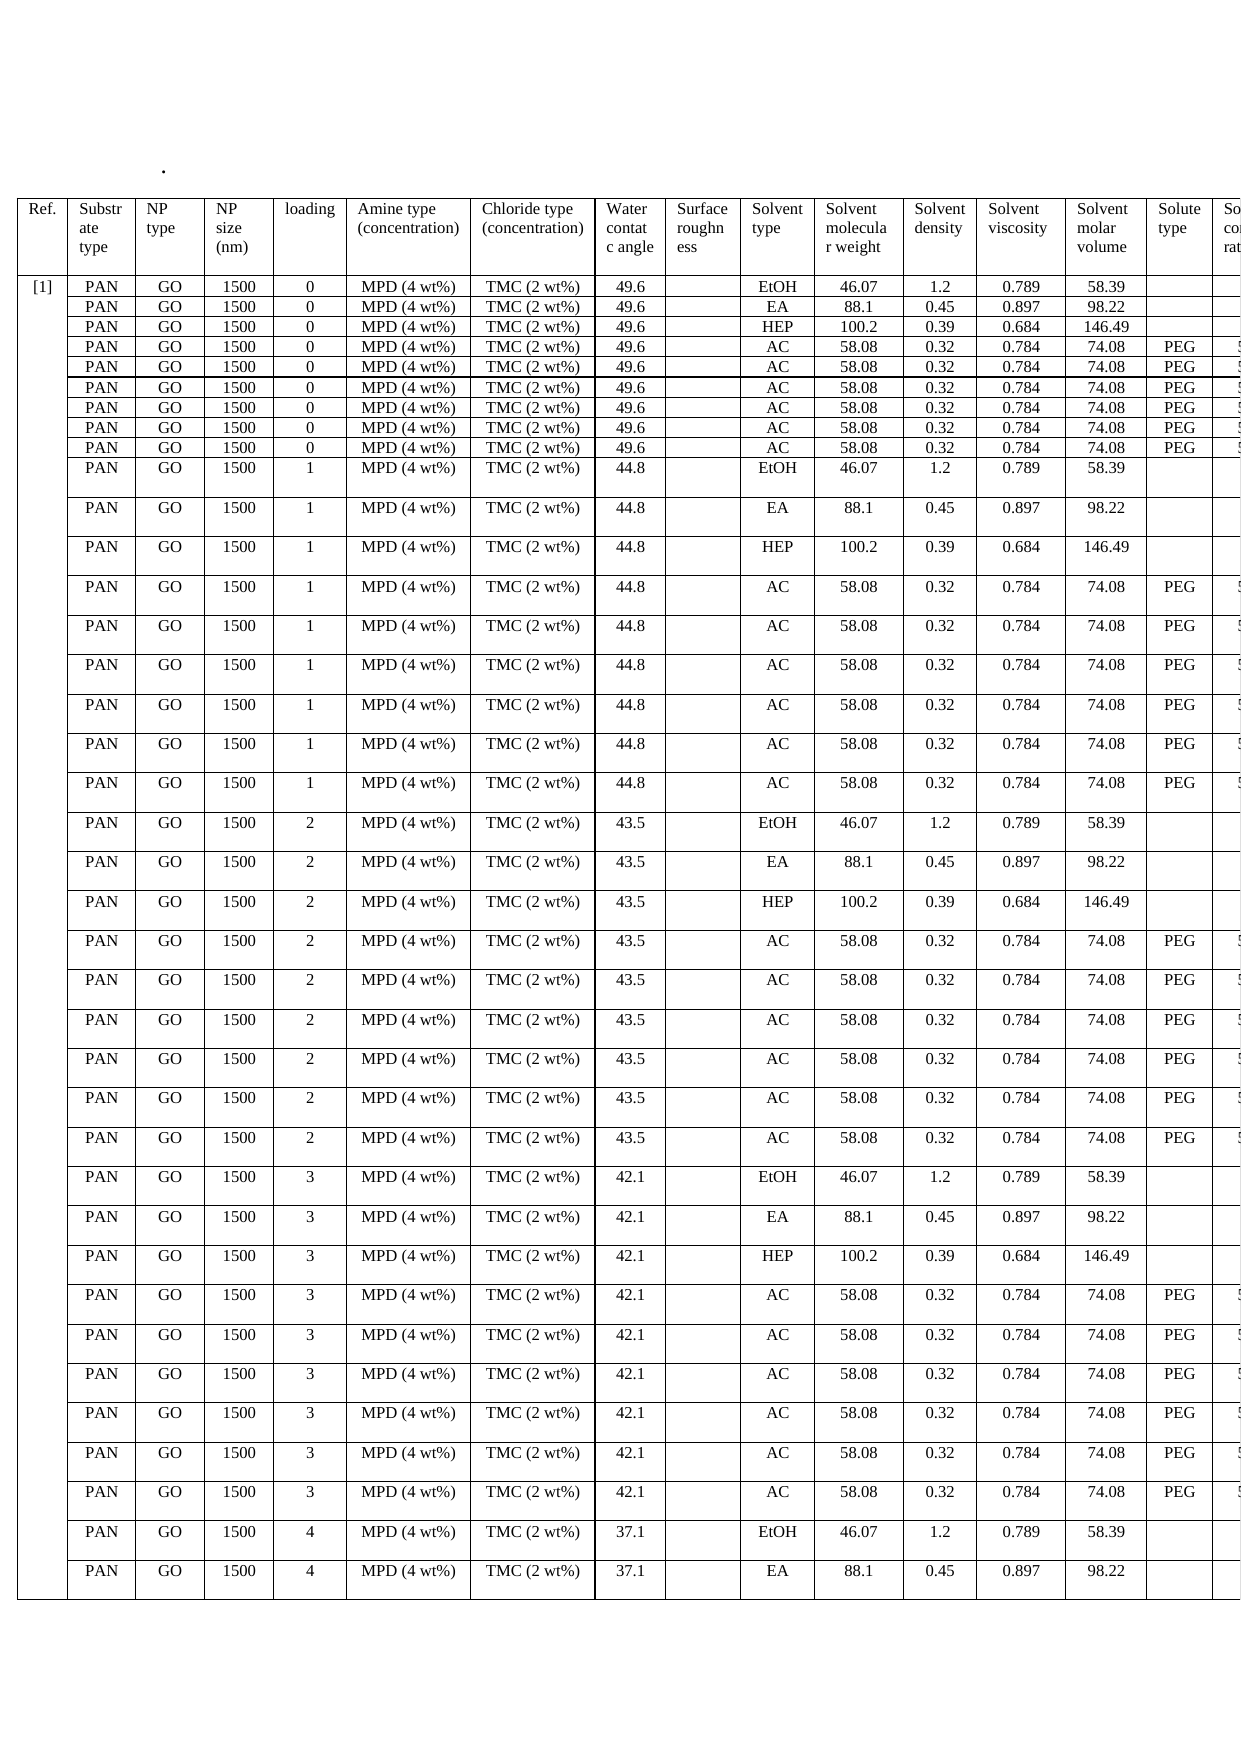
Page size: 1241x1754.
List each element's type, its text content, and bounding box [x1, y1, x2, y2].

table_cell 1 [274, 616, 346, 654]
table_header Water contatc angle [596, 199, 665, 275]
table_cell 500 [1213, 773, 1240, 812]
table_cell TMC (2 wt%) [471, 1246, 594, 1284]
table_cell 58.08 [815, 616, 903, 654]
table_cell 49.6 [596, 337, 665, 356]
table_cell 1500 [205, 1561, 273, 1599]
table_cell 500 [1213, 1049, 1240, 1087]
table_cell 3 [274, 1206, 346, 1245]
table_header Surface roughness [666, 199, 740, 275]
table_cell 0.32 [904, 438, 976, 457]
table_cell 0.784 [977, 576, 1065, 615]
table_cell 0.784 [977, 418, 1065, 437]
table_cell [1213, 297, 1240, 316]
table_cell 0.32 [904, 616, 976, 654]
table_cell PAN [68, 891, 135, 930]
table_cell AC [741, 1325, 814, 1363]
table_cell 1500 [205, 1325, 273, 1363]
table_cell [666, 418, 740, 437]
table_cell PEG [1147, 1128, 1212, 1166]
table_cell MPD (4 wt%) [347, 1443, 470, 1481]
table_cell 1500 [205, 418, 273, 437]
table_cell 74.08 [1066, 1049, 1146, 1087]
table_cell 58.08 [815, 357, 903, 376]
table_cell PEG [1147, 616, 1212, 654]
table_cell PAN [68, 1285, 135, 1323]
table_cell AC [741, 1088, 814, 1127]
table_cell PEG [1147, 1049, 1212, 1087]
table_cell 500 [1213, 438, 1240, 457]
table_cell 43.5 [596, 1128, 665, 1166]
table_cell [1147, 813, 1212, 851]
table_cell [1213, 852, 1240, 890]
table_cell [666, 1561, 740, 1599]
table_cell 0.45 [904, 1206, 976, 1245]
table_cell 74.08 [1066, 773, 1146, 812]
table_cell EtOH [741, 1167, 814, 1205]
table_cell 500 [1213, 970, 1240, 1008]
table_cell MPD (4 wt%) [347, 1364, 470, 1402]
table_cell 1500 [205, 616, 273, 654]
table_cell PEG [1147, 1285, 1212, 1323]
table_cell TMC (2 wt%) [471, 852, 594, 890]
table_header Substrate type [68, 199, 135, 275]
table_cell 58.08 [815, 1010, 903, 1048]
table_cell GO [136, 1325, 204, 1363]
table_cell MPD (4 wt%) [347, 1010, 470, 1048]
table_cell [666, 734, 740, 772]
table_cell 500 [1213, 1443, 1240, 1481]
table_cell 74.08 [1066, 1403, 1146, 1442]
table_header Solute concentration [1213, 199, 1240, 275]
table_cell 74.08 [1066, 438, 1146, 457]
table_cell 0.39 [904, 317, 976, 336]
table_cell AC [741, 1128, 814, 1166]
table_cell 37.1 [596, 1561, 665, 1599]
table_cell 46.07 [815, 458, 903, 497]
table_cell [1147, 1521, 1212, 1560]
table_cell 43.5 [596, 852, 665, 890]
table_header Solvent viscosity [977, 199, 1065, 275]
table_cell 1500 [205, 813, 273, 851]
table_cell PAN [68, 1561, 135, 1599]
table_cell TMC (2 wt%) [471, 1325, 594, 1363]
table_cell [666, 1049, 740, 1087]
table_cell 0 [274, 337, 346, 356]
table_cell GO [136, 398, 204, 417]
table_cell 74.08 [1066, 398, 1146, 417]
table_cell GO [136, 337, 204, 356]
table_cell PAN [68, 931, 135, 969]
table_cell 500 [1213, 1403, 1240, 1442]
table_cell EA [741, 498, 814, 536]
table_cell TMC (2 wt%) [471, 970, 594, 1008]
table_cell MPD (4 wt%) [347, 931, 470, 969]
table_cell AC [741, 616, 814, 654]
table_cell [666, 357, 740, 376]
table_cell TMC (2 wt%) [471, 498, 594, 536]
table_cell GO [136, 1482, 204, 1520]
table_cell 0.784 [977, 398, 1065, 417]
table_cell PAN [68, 1443, 135, 1481]
table_cell TMC (2 wt%) [471, 1364, 594, 1402]
table_cell 146.49 [1066, 317, 1146, 336]
table_cell [666, 1285, 740, 1323]
table_cell 1.2 [904, 1167, 976, 1205]
table_cell 3 [274, 1403, 346, 1442]
table_cell PEG [1147, 1364, 1212, 1402]
table_cell 1 [274, 576, 346, 615]
table_cell 2 [274, 931, 346, 969]
table_cell [1147, 317, 1212, 336]
table_cell 42.1 [596, 1206, 665, 1245]
table_cell MPD (4 wt%) [347, 1049, 470, 1087]
table_cell 3 [274, 1443, 346, 1481]
table_cell MPD (4 wt%) [347, 891, 470, 930]
table_cell TMC (2 wt%) [471, 1443, 594, 1481]
table_cell TMC (2 wt%) [471, 297, 594, 316]
table_cell 1 [274, 655, 346, 693]
table_header Ref. [18, 199, 67, 275]
table_cell 58.08 [815, 1088, 903, 1127]
table_cell [666, 1403, 740, 1442]
table_cell 1500 [205, 398, 273, 417]
table_cell PAN [68, 1482, 135, 1520]
table_cell 3 [274, 1167, 346, 1205]
table_cell TMC (2 wt%) [471, 438, 594, 457]
table_cell 74.08 [1066, 1443, 1146, 1481]
table_cell TMC (2 wt%) [471, 1521, 594, 1560]
table_cell 88.1 [815, 498, 903, 536]
table_header Solvent type [741, 199, 814, 275]
table_cell 1500 [205, 1246, 273, 1284]
table_cell 74.08 [1066, 1364, 1146, 1402]
table_cell GO [136, 773, 204, 812]
table_header Solute type [1147, 199, 1212, 275]
table_cell 43.5 [596, 1010, 665, 1048]
table_cell [666, 438, 740, 457]
table_cell TMC (2 wt%) [471, 537, 594, 575]
table_cell 46.07 [815, 1521, 903, 1560]
table_cell MPD (4 wt%) [347, 655, 470, 693]
table_cell [666, 655, 740, 693]
table_cell AC [741, 1443, 814, 1481]
table_cell 1500 [205, 537, 273, 575]
table_cell TMC (2 wt%) [471, 695, 594, 733]
table_cell AC [741, 418, 814, 437]
table_cell GO [136, 655, 204, 693]
table_cell PAN [68, 734, 135, 772]
table_cell 500 [1213, 695, 1240, 733]
table_cell 500 [1213, 1010, 1240, 1048]
table_cell PAN [68, 695, 135, 733]
table_cell 88.1 [815, 1561, 903, 1599]
table_cell TMC (2 wt%) [471, 1561, 594, 1599]
table_cell 42.1 [596, 1403, 665, 1442]
table_cell 49.6 [596, 297, 665, 316]
table_cell TMC (2 wt%) [471, 1049, 594, 1087]
table_cell [666, 576, 740, 615]
table_cell 58.08 [815, 1285, 903, 1323]
table_cell AC [741, 1364, 814, 1402]
table_cell PEG [1147, 695, 1212, 733]
table_cell MPD (4 wt%) [347, 1128, 470, 1166]
table_cell MPD (4 wt%) [347, 1482, 470, 1520]
table_cell [1213, 458, 1240, 497]
table_cell MPD (4 wt%) [347, 970, 470, 1008]
table_cell PEG [1147, 931, 1212, 969]
table_cell 0.32 [904, 970, 976, 1008]
table_cell TMC (2 wt%) [471, 576, 594, 615]
table_cell GO [136, 1285, 204, 1323]
table_cell 2 [274, 970, 346, 1008]
table_cell 100.2 [815, 1246, 903, 1284]
table_cell 0.32 [904, 576, 976, 615]
table_cell GO [136, 695, 204, 733]
table_cell [1147, 276, 1212, 296]
table_cell MPD (4 wt%) [347, 1403, 470, 1442]
table_cell 49.6 [596, 317, 665, 336]
table_cell TMC (2 wt%) [471, 357, 594, 376]
table_cell 58.08 [815, 337, 903, 356]
table_cell 1500 [205, 297, 273, 316]
table_cell EtOH [741, 458, 814, 497]
table_cell 0.784 [977, 1364, 1065, 1402]
table_cell 100.2 [815, 317, 903, 336]
table_cell 500 [1213, 418, 1240, 437]
table_cell 1.2 [904, 813, 976, 851]
table_cell 0.784 [977, 1285, 1065, 1323]
table_cell EtOH [741, 276, 814, 296]
table_cell 1500 [205, 1285, 273, 1323]
table_cell PAN [68, 537, 135, 575]
table_cell 42.1 [596, 1443, 665, 1481]
table_cell PEG [1147, 734, 1212, 772]
table_cell TMC (2 wt%) [471, 418, 594, 437]
table_cell 0.784 [977, 1088, 1065, 1127]
table_cell PEG [1147, 1403, 1212, 1442]
table_cell 74.08 [1066, 1325, 1146, 1363]
table_cell PEG [1147, 398, 1212, 417]
table_cell GO [136, 576, 204, 615]
table_cell [666, 970, 740, 1008]
table_cell AC [741, 1049, 814, 1087]
table_cell 0.32 [904, 418, 976, 437]
table_cell PAN [68, 970, 135, 1008]
table_cell [666, 498, 740, 536]
table_cell 74.08 [1066, 734, 1146, 772]
table_cell 0.789 [977, 458, 1065, 497]
table_cell 0.32 [904, 734, 976, 772]
table_cell 1500 [205, 852, 273, 890]
table_cell [666, 1364, 740, 1402]
table_cell 1500 [205, 931, 273, 969]
table_cell TMC (2 wt%) [471, 1088, 594, 1127]
table_cell 58.39 [1066, 813, 1146, 851]
table_cell 0.784 [977, 1325, 1065, 1363]
table_cell TMC (2 wt%) [471, 1167, 594, 1205]
table_cell 46.07 [815, 1167, 903, 1205]
table_cell GO [136, 1010, 204, 1048]
table_cell MPD (4 wt%) [347, 537, 470, 575]
table_cell MPD (4 wt%) [347, 1206, 470, 1245]
table_cell PEG [1147, 1325, 1212, 1363]
table_cell 0.39 [904, 891, 976, 930]
table_cell TMC (2 wt%) [471, 1206, 594, 1245]
table_cell 1500 [205, 357, 273, 376]
table_cell 500 [1213, 398, 1240, 417]
table_cell 0.789 [977, 276, 1065, 296]
table_cell 44.8 [596, 616, 665, 654]
table_cell AC [741, 337, 814, 356]
table_cell 4 [274, 1561, 346, 1599]
table_cell 1500 [205, 1443, 273, 1481]
table_cell EA [741, 1561, 814, 1599]
table_cell 0.784 [977, 357, 1065, 376]
table_cell 0 [274, 378, 346, 397]
table_cell 3 [274, 1285, 346, 1323]
table_cell PAN [68, 498, 135, 536]
table_cell 58.39 [1066, 1521, 1146, 1560]
table_cell MPD (4 wt%) [347, 458, 470, 497]
table_cell 3 [274, 1364, 346, 1402]
table_cell 0.897 [977, 1561, 1065, 1599]
table_header NP type [136, 199, 204, 275]
table_cell [1213, 276, 1240, 296]
table_cell AC [741, 357, 814, 376]
table_cell GO [136, 970, 204, 1008]
table_cell 42.1 [596, 1246, 665, 1284]
table_cell 98.22 [1066, 498, 1146, 536]
table_cell PEG [1147, 418, 1212, 437]
table_cell 58.08 [815, 438, 903, 457]
table_cell PAN [68, 1521, 135, 1560]
table_cell AC [741, 1285, 814, 1323]
table_cell PAN [68, 1088, 135, 1127]
table_cell PAN [68, 1167, 135, 1205]
table_cell PAN [68, 655, 135, 693]
text . [150, 150, 1090, 179]
table_cell 500 [1213, 931, 1240, 969]
table_cell 500 [1213, 616, 1240, 654]
table_cell PEG [1147, 1010, 1212, 1048]
table_cell 0.32 [904, 1285, 976, 1323]
table_cell 0.32 [904, 1443, 976, 1481]
table_cell TMC (2 wt%) [471, 378, 594, 397]
table_cell 0.32 [904, 655, 976, 693]
table_cell 1500 [205, 655, 273, 693]
table_cell 3 [274, 1325, 346, 1363]
table_cell 0.784 [977, 1443, 1065, 1481]
table_cell MPD (4 wt%) [347, 317, 470, 336]
table_cell [1147, 498, 1212, 536]
table_cell 0.789 [977, 1167, 1065, 1205]
table_cell 42.1 [596, 1364, 665, 1402]
table_cell TMC (2 wt%) [471, 337, 594, 356]
table_cell 0.784 [977, 695, 1065, 733]
table_cell [666, 616, 740, 654]
table_cell 146.49 [1066, 537, 1146, 575]
table_cell HEP [741, 1246, 814, 1284]
table_cell MPD (4 wt%) [347, 734, 470, 772]
table_cell GO [136, 1246, 204, 1284]
table_cell 1500 [205, 891, 273, 930]
table_cell 100.2 [815, 891, 903, 930]
table_cell 74.08 [1066, 357, 1146, 376]
table_cell GO [136, 438, 204, 457]
table_cell 1 [274, 458, 346, 497]
table_cell PAN [68, 438, 135, 457]
table_cell EA [741, 297, 814, 316]
table_cell 0.784 [977, 1482, 1065, 1520]
table_cell 1.2 [904, 458, 976, 497]
table_cell 0 [274, 317, 346, 336]
table_cell 58.08 [815, 418, 903, 437]
table_cell [666, 1088, 740, 1127]
table_cell 1500 [205, 337, 273, 356]
table_cell 1500 [205, 695, 273, 733]
table_cell [1213, 1561, 1240, 1599]
table_cell [666, 852, 740, 890]
table_cell MPD (4 wt%) [347, 1325, 470, 1363]
table_cell 43.5 [596, 931, 665, 969]
table_cell 0 [274, 297, 346, 316]
table_cell 44.8 [596, 734, 665, 772]
table_cell MPD (4 wt%) [347, 357, 470, 376]
table_cell 44.8 [596, 655, 665, 693]
table_header NP size (nm) [205, 199, 273, 275]
table_cell 0.32 [904, 398, 976, 417]
table_cell PEG [1147, 1088, 1212, 1127]
table_cell [666, 378, 740, 397]
table_cell 49.6 [596, 357, 665, 376]
table_cell 0.784 [977, 1010, 1065, 1048]
table_cell 74.08 [1066, 1128, 1146, 1166]
table_cell 42.1 [596, 1167, 665, 1205]
table_cell PAN [68, 1246, 135, 1284]
table_cell GO [136, 813, 204, 851]
table_cell 43.5 [596, 970, 665, 1008]
table_cell 98.22 [1066, 852, 1146, 890]
table_cell MPD (4 wt%) [347, 576, 470, 615]
table_cell 500 [1213, 576, 1240, 615]
table_cell 0.784 [977, 773, 1065, 812]
table_cell [1213, 498, 1240, 536]
table_cell GO [136, 1443, 204, 1481]
table_cell TMC (2 wt%) [471, 1128, 594, 1166]
table_cell [666, 773, 740, 812]
table_cell TMC (2 wt%) [471, 1403, 594, 1442]
table_cell TMC (2 wt%) [471, 1285, 594, 1323]
table_cell GO [136, 1128, 204, 1166]
table_cell 3 [274, 1246, 346, 1284]
table_cell 2 [274, 1049, 346, 1087]
table_cell 1500 [205, 1049, 273, 1087]
table_cell [1147, 1561, 1212, 1599]
table_cell 1500 [205, 438, 273, 457]
table_cell 1500 [205, 458, 273, 497]
table_cell 74.08 [1066, 655, 1146, 693]
table_cell 88.1 [815, 852, 903, 890]
table_cell 88.1 [815, 1206, 903, 1245]
table_cell 58.08 [815, 1482, 903, 1520]
table_cell 0.784 [977, 337, 1065, 356]
table_cell MPD (4 wt%) [347, 695, 470, 733]
table_cell [666, 813, 740, 851]
table_cell PAN [68, 297, 135, 316]
table_cell 74.08 [1066, 576, 1146, 615]
table_cell 49.6 [596, 418, 665, 437]
table_cell [1147, 1167, 1212, 1205]
table_cell 0.784 [977, 1403, 1065, 1442]
table_cell AC [741, 655, 814, 693]
table_cell 1500 [205, 970, 273, 1008]
table_cell 43.5 [596, 1049, 665, 1087]
table_cell 0.32 [904, 931, 976, 969]
table_cell 1500 [205, 1403, 273, 1442]
table_cell PEG [1147, 773, 1212, 812]
table_cell [666, 1010, 740, 1048]
table_cell 0.684 [977, 891, 1065, 930]
table_cell GO [136, 1521, 204, 1560]
table_cell 0.45 [904, 852, 976, 890]
table_cell 500 [1213, 734, 1240, 772]
table_cell 49.6 [596, 276, 665, 296]
table_cell [1213, 1206, 1240, 1245]
table_cell 1500 [205, 1364, 273, 1402]
table_cell 58.08 [815, 931, 903, 969]
table_cell MPD (4 wt%) [347, 297, 470, 316]
table_cell GO [136, 297, 204, 316]
table_cell MPD (4 wt%) [347, 852, 470, 890]
table_cell TMC (2 wt%) [471, 734, 594, 772]
table_cell AC [741, 931, 814, 969]
table_cell GO [136, 891, 204, 930]
table_cell PAN [68, 1010, 135, 1048]
table_cell 0.45 [904, 297, 976, 316]
table_cell 58.08 [815, 1403, 903, 1442]
table_cell 0 [274, 357, 346, 376]
table_cell 0.784 [977, 970, 1065, 1008]
table_cell MPD (4 wt%) [347, 1167, 470, 1205]
table_cell 0.32 [904, 695, 976, 733]
table_cell 43.5 [596, 813, 665, 851]
table_cell [1213, 1167, 1240, 1205]
table_cell 146.49 [1066, 1246, 1146, 1284]
table_cell 58.08 [815, 734, 903, 772]
table_cell [666, 537, 740, 575]
table_cell 0.32 [904, 378, 976, 397]
table_cell [666, 1128, 740, 1166]
table_cell AC [741, 438, 814, 457]
table_cell 0 [274, 276, 346, 296]
table_cell 1500 [205, 1128, 273, 1166]
table_cell PAN [68, 357, 135, 376]
table_header Amine type (concentration) [347, 199, 470, 275]
table_cell 0.684 [977, 537, 1065, 575]
table_cell 0.39 [904, 1246, 976, 1284]
table_cell GO [136, 418, 204, 437]
table_cell GO [136, 378, 204, 397]
table_header Chloride type (concentration) [471, 199, 594, 275]
table_cell MPD (4 wt%) [347, 498, 470, 536]
table_cell 74.08 [1066, 418, 1146, 437]
table_cell 500 [1213, 337, 1240, 356]
table_cell 0.789 [977, 1521, 1065, 1560]
table_cell PAN [68, 398, 135, 417]
table_cell PAN [68, 1049, 135, 1087]
table_cell MPD (4 wt%) [347, 1521, 470, 1560]
table_cell 0.32 [904, 1010, 976, 1048]
table_cell 58.08 [815, 655, 903, 693]
table_cell [1147, 537, 1212, 575]
table_cell PAN [68, 276, 135, 296]
table_cell 2 [274, 1010, 346, 1048]
table_cell [1147, 1246, 1212, 1284]
table_cell MPD (4 wt%) [347, 438, 470, 457]
table_cell 2 [274, 1128, 346, 1166]
table_cell MPD (4 wt%) [347, 1285, 470, 1323]
table_cell 1 [274, 537, 346, 575]
table_cell EtOH [741, 1521, 814, 1560]
table_cell AC [741, 1403, 814, 1442]
table_cell 1 [274, 734, 346, 772]
table_cell 0.32 [904, 1482, 976, 1520]
table_cell 1500 [205, 734, 273, 772]
table_cell 500 [1213, 655, 1240, 693]
table_cell [1213, 537, 1240, 575]
table_cell PAN [68, 418, 135, 437]
table_cell [666, 276, 740, 296]
table_cell [666, 1443, 740, 1481]
table_cell 58.08 [815, 1128, 903, 1166]
table_cell PAN [68, 378, 135, 397]
table_cell [1147, 891, 1212, 930]
table_cell [666, 1521, 740, 1560]
table_cell 500 [1213, 378, 1240, 397]
table_cell 0.45 [904, 498, 976, 536]
table_cell PAN [68, 458, 135, 497]
table_cell 58.08 [815, 1325, 903, 1363]
table_header Solvent density [904, 199, 976, 275]
table_cell 3 [274, 1482, 346, 1520]
table_cell 44.8 [596, 537, 665, 575]
table_cell [1213, 317, 1240, 336]
table_cell TMC (2 wt%) [471, 276, 594, 296]
table_cell 0.897 [977, 852, 1065, 890]
table_cell [666, 297, 740, 316]
table_cell GO [136, 357, 204, 376]
table_cell PAN [68, 852, 135, 890]
table_cell 1500 [205, 378, 273, 397]
table_cell [666, 1167, 740, 1205]
table_cell PAN [68, 317, 135, 336]
table_cell 1500 [205, 1521, 273, 1560]
table_cell 0.784 [977, 616, 1065, 654]
table_cell 49.6 [596, 378, 665, 397]
table_cell [1213, 813, 1240, 851]
table_cell 100.2 [815, 537, 903, 575]
table_cell TMC (2 wt%) [471, 1482, 594, 1520]
table_cell 0.32 [904, 1364, 976, 1402]
table_cell 0.789 [977, 813, 1065, 851]
table_cell 1500 [205, 498, 273, 536]
table_cell [1147, 458, 1212, 497]
table_cell TMC (2 wt%) [471, 616, 594, 654]
table_cell AC [741, 734, 814, 772]
table_cell 74.08 [1066, 931, 1146, 969]
table_header loading [274, 199, 346, 275]
table_cell [666, 1246, 740, 1284]
table_cell PAN [68, 1403, 135, 1442]
table_cell TMC (2 wt%) [471, 773, 594, 812]
table_cell [1147, 1206, 1212, 1245]
table_cell EtOH [741, 813, 814, 851]
table_cell TMC (2 wt%) [471, 655, 594, 693]
table_cell 74.08 [1066, 970, 1146, 1008]
table_cell AC [741, 1010, 814, 1048]
table_cell 0.784 [977, 378, 1065, 397]
table_cell PEG [1147, 1482, 1212, 1520]
table_cell TMC (2 wt%) [471, 458, 594, 497]
table_cell AC [741, 576, 814, 615]
table_cell [666, 1482, 740, 1520]
table_cell TMC (2 wt%) [471, 891, 594, 930]
table_cell 146.49 [1066, 891, 1146, 930]
table_cell HEP [741, 891, 814, 930]
table_cell [1147, 852, 1212, 890]
table_cell MPD (4 wt%) [347, 1088, 470, 1127]
table_cell MPD (4 wt%) [347, 378, 470, 397]
table_cell TMC (2 wt%) [471, 317, 594, 336]
table_cell 0 [274, 418, 346, 437]
table_cell 0 [274, 398, 346, 417]
table_cell 2 [274, 813, 346, 851]
table_cell PAN [68, 1364, 135, 1402]
table_cell 58.08 [815, 1049, 903, 1087]
table_cell 0.784 [977, 734, 1065, 772]
table_cell [1213, 1521, 1240, 1560]
table_cell 43.5 [596, 1088, 665, 1127]
table_cell 58.39 [1066, 458, 1146, 497]
table_cell PAN [68, 773, 135, 812]
table_cell 0.784 [977, 1049, 1065, 1087]
table_cell 0.32 [904, 1088, 976, 1127]
table_cell AC [741, 695, 814, 733]
table_cell 74.08 [1066, 1482, 1146, 1520]
table_cell 58.08 [815, 970, 903, 1008]
table_cell TMC (2 wt%) [471, 1010, 594, 1048]
table_cell TMC (2 wt%) [471, 398, 594, 417]
table_cell GO [136, 498, 204, 536]
table_cell TMC (2 wt%) [471, 931, 594, 969]
table_cell 98.22 [1066, 297, 1146, 316]
table_cell 1.2 [904, 1521, 976, 1560]
table_cell [1213, 1246, 1240, 1284]
table_cell GO [136, 317, 204, 336]
table_cell GO [136, 537, 204, 575]
table_cell HEP [741, 317, 814, 336]
table_cell 44.8 [596, 576, 665, 615]
table_cell 44.8 [596, 498, 665, 536]
table_cell 1 [274, 773, 346, 812]
table_cell PAN [68, 1325, 135, 1363]
table_cell 88.1 [815, 297, 903, 316]
table_cell 58.39 [1066, 1167, 1146, 1205]
table_cell 1500 [205, 317, 273, 336]
table_cell PEG [1147, 576, 1212, 615]
table_cell EA [741, 852, 814, 890]
table_cell 1500 [205, 1010, 273, 1048]
table_cell MPD (4 wt%) [347, 418, 470, 437]
table_cell 500 [1213, 357, 1240, 376]
table_cell 500 [1213, 1325, 1240, 1363]
table_cell 500 [1213, 1364, 1240, 1402]
table_cell AC [741, 1482, 814, 1520]
table_cell 1500 [205, 1482, 273, 1520]
table_cell 42.1 [596, 1482, 665, 1520]
table_cell PEG [1147, 378, 1212, 397]
table_cell MPD (4 wt%) [347, 1561, 470, 1599]
table_cell GO [136, 1167, 204, 1205]
table_cell 1500 [205, 1167, 273, 1205]
table_cell 0.32 [904, 1325, 976, 1363]
table_cell MPD (4 wt%) [347, 337, 470, 356]
table_cell PEG [1147, 1443, 1212, 1481]
table_cell 46.07 [815, 813, 903, 851]
table_cell 1500 [205, 1088, 273, 1127]
table_cell GO [136, 734, 204, 772]
table_cell 500 [1213, 1285, 1240, 1323]
table_cell 74.08 [1066, 1285, 1146, 1323]
table_cell 74.08 [1066, 616, 1146, 654]
table_cell [1147, 297, 1212, 316]
table_cell PEG [1147, 357, 1212, 376]
table_cell 42.1 [596, 1285, 665, 1323]
table_cell AC [741, 970, 814, 1008]
table_cell 0.784 [977, 931, 1065, 969]
table_cell 58.08 [815, 695, 903, 733]
table_cell 58.08 [815, 576, 903, 615]
table_cell TMC (2 wt%) [471, 813, 594, 851]
table_cell [1213, 891, 1240, 930]
table_cell PAN [68, 813, 135, 851]
table_cell 74.08 [1066, 337, 1146, 356]
table_cell HEP [741, 537, 814, 575]
table_cell 4 [274, 1521, 346, 1560]
table_cell GO [136, 458, 204, 497]
table_cell AC [741, 378, 814, 397]
table_cell GO [136, 616, 204, 654]
table_cell EA [741, 1206, 814, 1245]
table_cell 0 [274, 438, 346, 457]
table_cell 500 [1213, 1088, 1240, 1127]
table_cell 49.6 [596, 438, 665, 457]
table_cell 58.08 [815, 378, 903, 397]
table_cell [666, 1206, 740, 1245]
table_cell 58.08 [815, 1443, 903, 1481]
table_cell 0.784 [977, 655, 1065, 693]
table_cell GO [136, 1206, 204, 1245]
table_cell 0.32 [904, 337, 976, 356]
table_cell AC [741, 398, 814, 417]
table_cell MPD (4 wt%) [347, 813, 470, 851]
table_cell GO [136, 1561, 204, 1599]
table_cell MPD (4 wt%) [347, 1246, 470, 1284]
table_cell GO [136, 1088, 204, 1127]
table_cell 0.897 [977, 1206, 1065, 1245]
table_cell [666, 695, 740, 733]
table_cell 1 [274, 498, 346, 536]
table_cell 1 [274, 695, 346, 733]
table_cell 58.39 [1066, 276, 1146, 296]
table_cell PAN [68, 576, 135, 615]
table_cell 0.684 [977, 1246, 1065, 1284]
table_cell 500 [1213, 1128, 1240, 1166]
table_cell 98.22 [1066, 1561, 1146, 1599]
table_cell 2 [274, 1088, 346, 1127]
table_cell 1500 [205, 576, 273, 615]
table_cell 0.32 [904, 1403, 976, 1442]
table_header Solvent molecular weight [815, 199, 903, 275]
table_cell [666, 317, 740, 336]
table_cell PEG [1147, 655, 1212, 693]
table_cell AC [741, 773, 814, 812]
table_cell [666, 1325, 740, 1363]
table_cell 44.8 [596, 458, 665, 497]
table_cell [666, 458, 740, 497]
table_cell 1500 [205, 773, 273, 812]
table_cell 1500 [205, 1206, 273, 1245]
table_cell 74.08 [1066, 378, 1146, 397]
table_cell 58.08 [815, 773, 903, 812]
table_cell 1.2 [904, 276, 976, 296]
table_cell PEG [1147, 438, 1212, 457]
table_cell PAN [68, 1206, 135, 1245]
table_cell 0.32 [904, 1049, 976, 1087]
table_cell 0.32 [904, 1128, 976, 1166]
table_cell MPD (4 wt%) [347, 276, 470, 296]
table_cell GO [136, 1364, 204, 1402]
table_cell 44.8 [596, 773, 665, 812]
table_cell GO [136, 931, 204, 969]
table_cell 98.22 [1066, 1206, 1146, 1245]
table_cell 37.1 [596, 1521, 665, 1560]
table_cell 74.08 [1066, 695, 1146, 733]
table_cell GO [136, 276, 204, 296]
table_cell PAN [68, 616, 135, 654]
table_cell PEG [1147, 337, 1212, 356]
table_cell [666, 931, 740, 969]
table_cell 500 [1213, 1482, 1240, 1520]
table_cell 46.07 [815, 276, 903, 296]
table_cell 2 [274, 852, 346, 890]
table_cell 43.5 [596, 891, 665, 930]
table_cell 0.684 [977, 317, 1065, 336]
table_cell PAN [68, 337, 135, 356]
table_cell [666, 337, 740, 356]
table_cell 74.08 [1066, 1088, 1146, 1127]
table_cell 0.897 [977, 297, 1065, 316]
table_cell PAN [68, 1128, 135, 1166]
table_header Solvent molar volume [1066, 199, 1146, 275]
table_cell [1] [18, 276, 67, 1599]
table_cell [666, 891, 740, 930]
table_cell GO [136, 852, 204, 890]
table_cell 0.784 [977, 438, 1065, 457]
table_cell 0.39 [904, 537, 976, 575]
table_cell MPD (4 wt%) [347, 773, 470, 812]
table_cell 49.6 [596, 398, 665, 417]
table_cell 58.08 [815, 398, 903, 417]
table_cell 74.08 [1066, 1010, 1146, 1048]
table_cell PEG [1147, 970, 1212, 1008]
table_cell 42.1 [596, 1325, 665, 1363]
table_cell 0.45 [904, 1561, 976, 1599]
table_cell [666, 398, 740, 417]
table_cell MPD (4 wt%) [347, 616, 470, 654]
table_cell 1500 [205, 276, 273, 296]
table_cell GO [136, 1049, 204, 1087]
table_cell 0.32 [904, 773, 976, 812]
table_cell GO [136, 1403, 204, 1442]
table_cell 0.32 [904, 357, 976, 376]
table_cell 44.8 [596, 695, 665, 733]
table_cell 2 [274, 891, 346, 930]
table_cell 58.08 [815, 1364, 903, 1402]
table_cell 0.784 [977, 1128, 1065, 1166]
table_cell 0.897 [977, 498, 1065, 536]
table_cell MPD (4 wt%) [347, 398, 470, 417]
